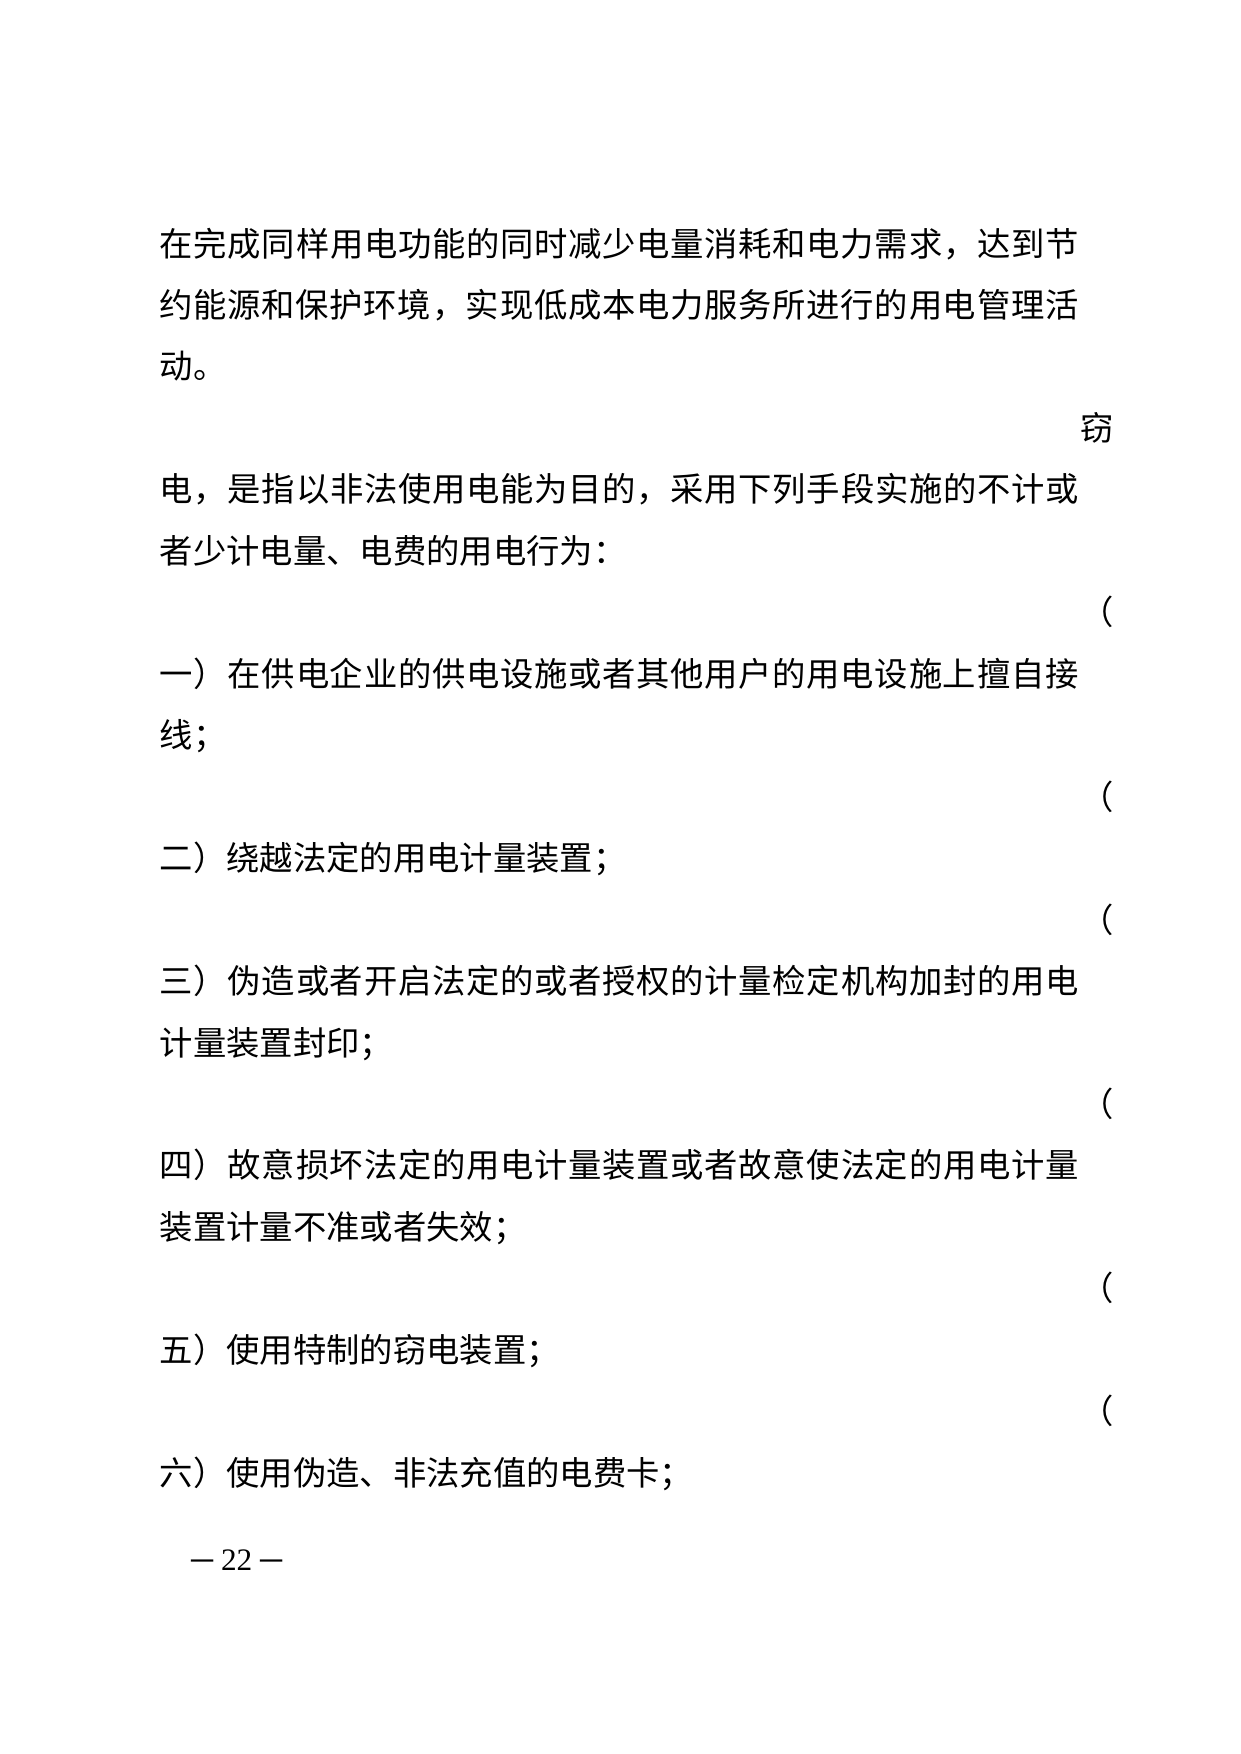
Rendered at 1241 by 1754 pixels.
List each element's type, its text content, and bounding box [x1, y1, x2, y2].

text （四）故意损坏法定的用电计量装置或者故意使法定的用电计量装置计量不准或者失效； [159, 1067, 1081, 1252]
text （二）绕越法定的用电计量装置； [159, 760, 1081, 883]
text 窃电，是指以非法使用电能为目的，采用下列手段实施的不计或者少计电量、电费的用电行为： [159, 391, 1081, 576]
text （三）伪造或者开启法定的或者授权的计量检定机构加封的用电计量装置封印； [159, 883, 1081, 1067]
text （六）使用伪造、非法充值的电费卡； [159, 1374, 1081, 1497]
text （五）使用特制的窃电装置； [159, 1252, 1081, 1374]
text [159, 207, 1081, 391]
text （一）在供电企业的供电设施或者其他用户的用电设施上擅自接线； [159, 576, 1081, 760]
